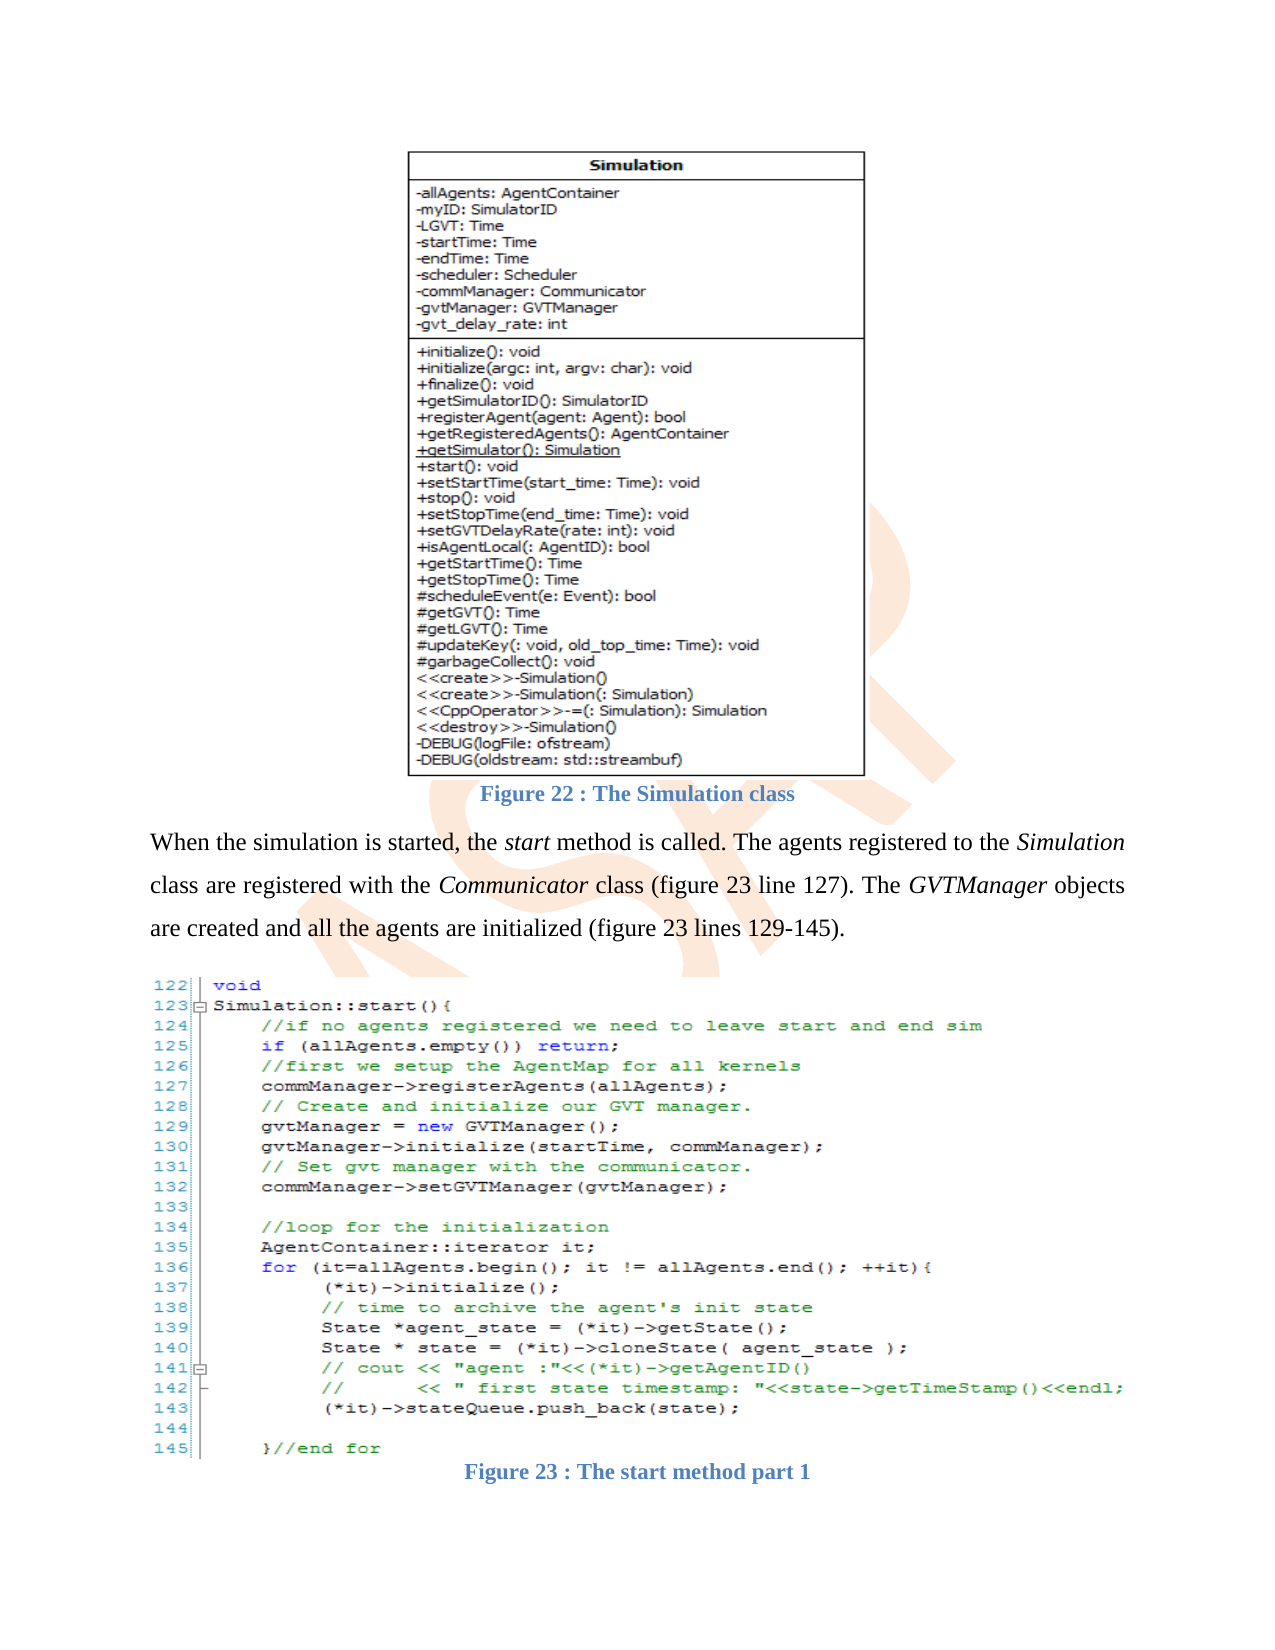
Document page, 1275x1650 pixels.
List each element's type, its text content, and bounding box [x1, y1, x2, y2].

text When the simulation is started, the start method is called. The agents registered to the Simulation class are registered with the Communicator class (figure 23 line 127). The GVTManager objects are created and all the agents are initialized (figure 23 lines 129-145). [150, 827, 1125, 942]
text Figure 22 : The Simulation class [150, 780, 1125, 806]
text Figure 23 : The start method part 1 [150, 1459, 1125, 1485]
picture [405, 150, 870, 780]
picture [150, 977, 1125, 1459]
